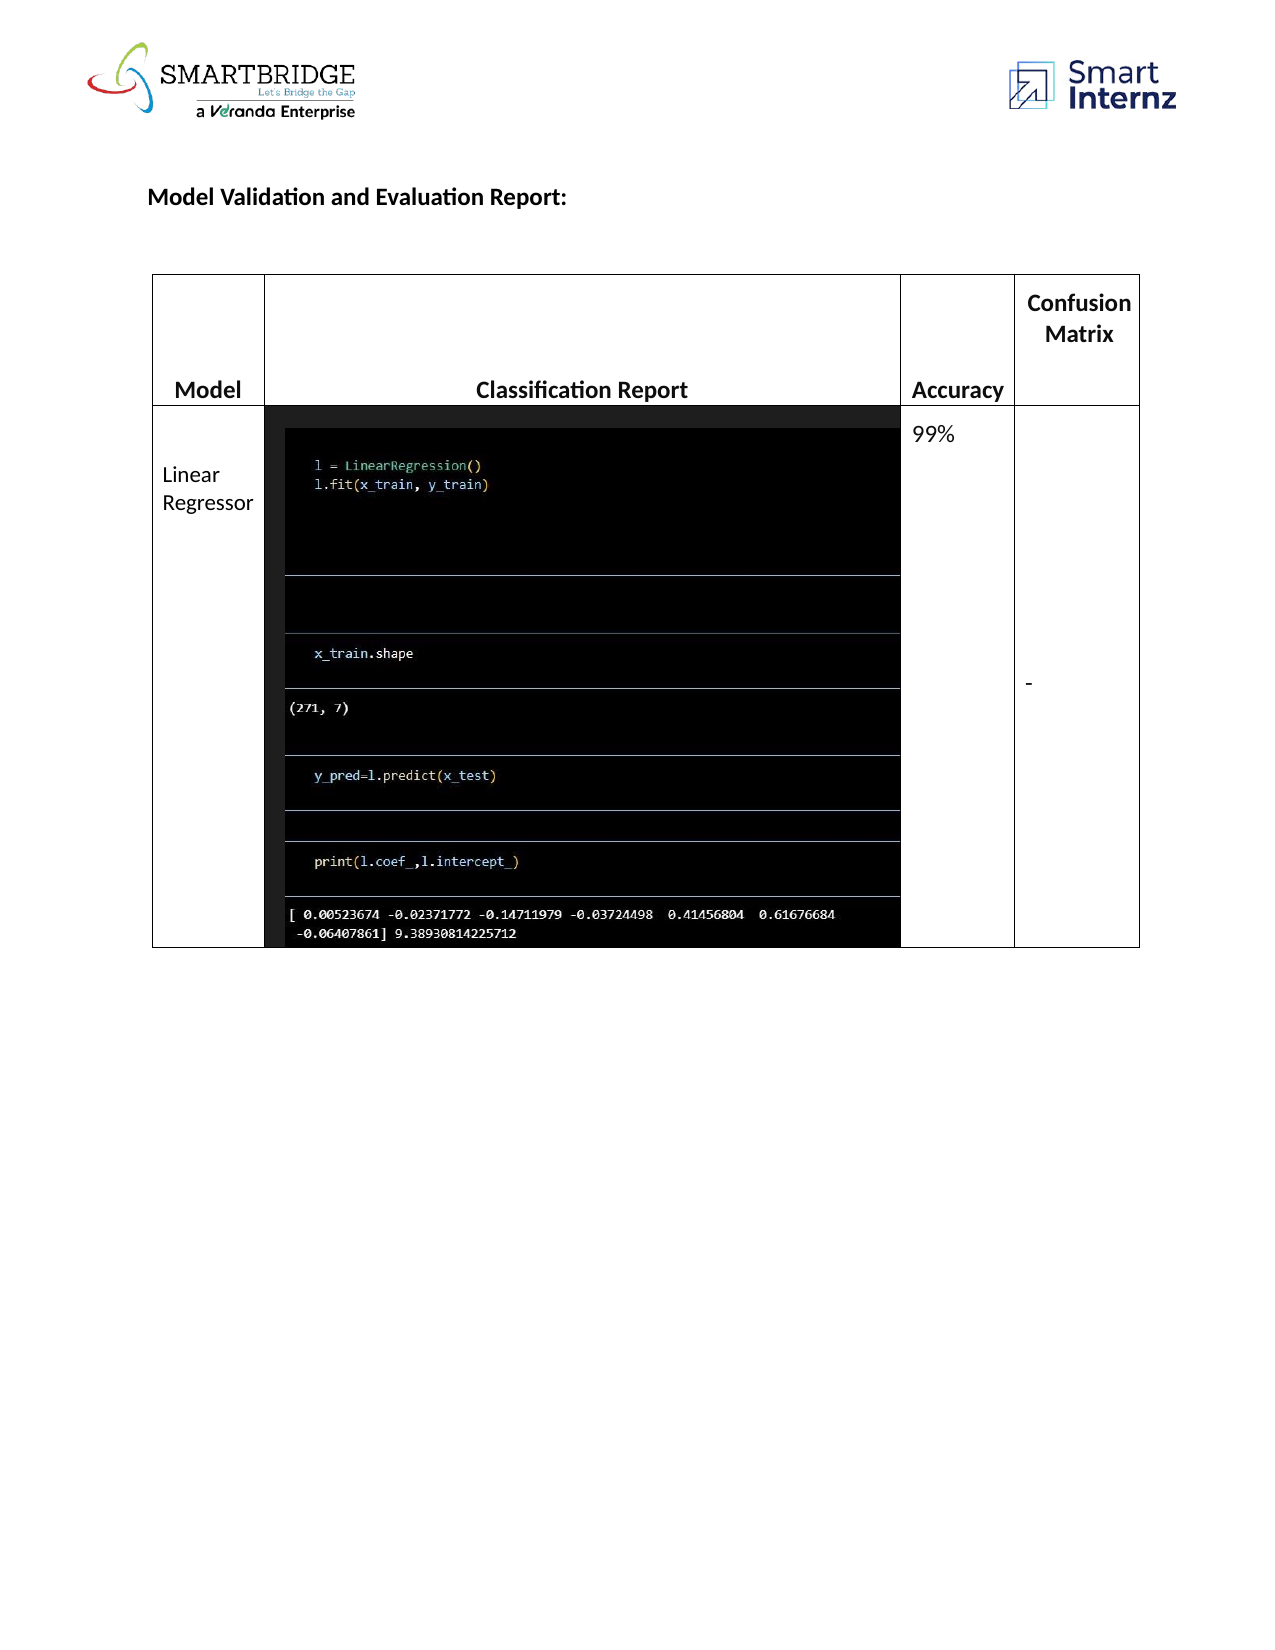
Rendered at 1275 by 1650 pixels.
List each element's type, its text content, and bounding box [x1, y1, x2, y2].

table_header Model [153, 275, 264, 405]
picture [73, 20, 370, 142]
table_cell - [1015, 406, 1139, 947]
table_cell 99% [901, 406, 1014, 947]
table_header Confusion Matrix [1015, 275, 1139, 405]
table_cell Linear Regressor [153, 406, 264, 947]
text Model Validation and Evaluation Report: [0, 181, 567, 211]
picture [285, 428, 901, 947]
table_header Classification Report [265, 275, 900, 405]
picture [1004, 60, 1181, 109]
table_cell [265, 406, 900, 947]
table_header Accuracy [901, 275, 1014, 405]
